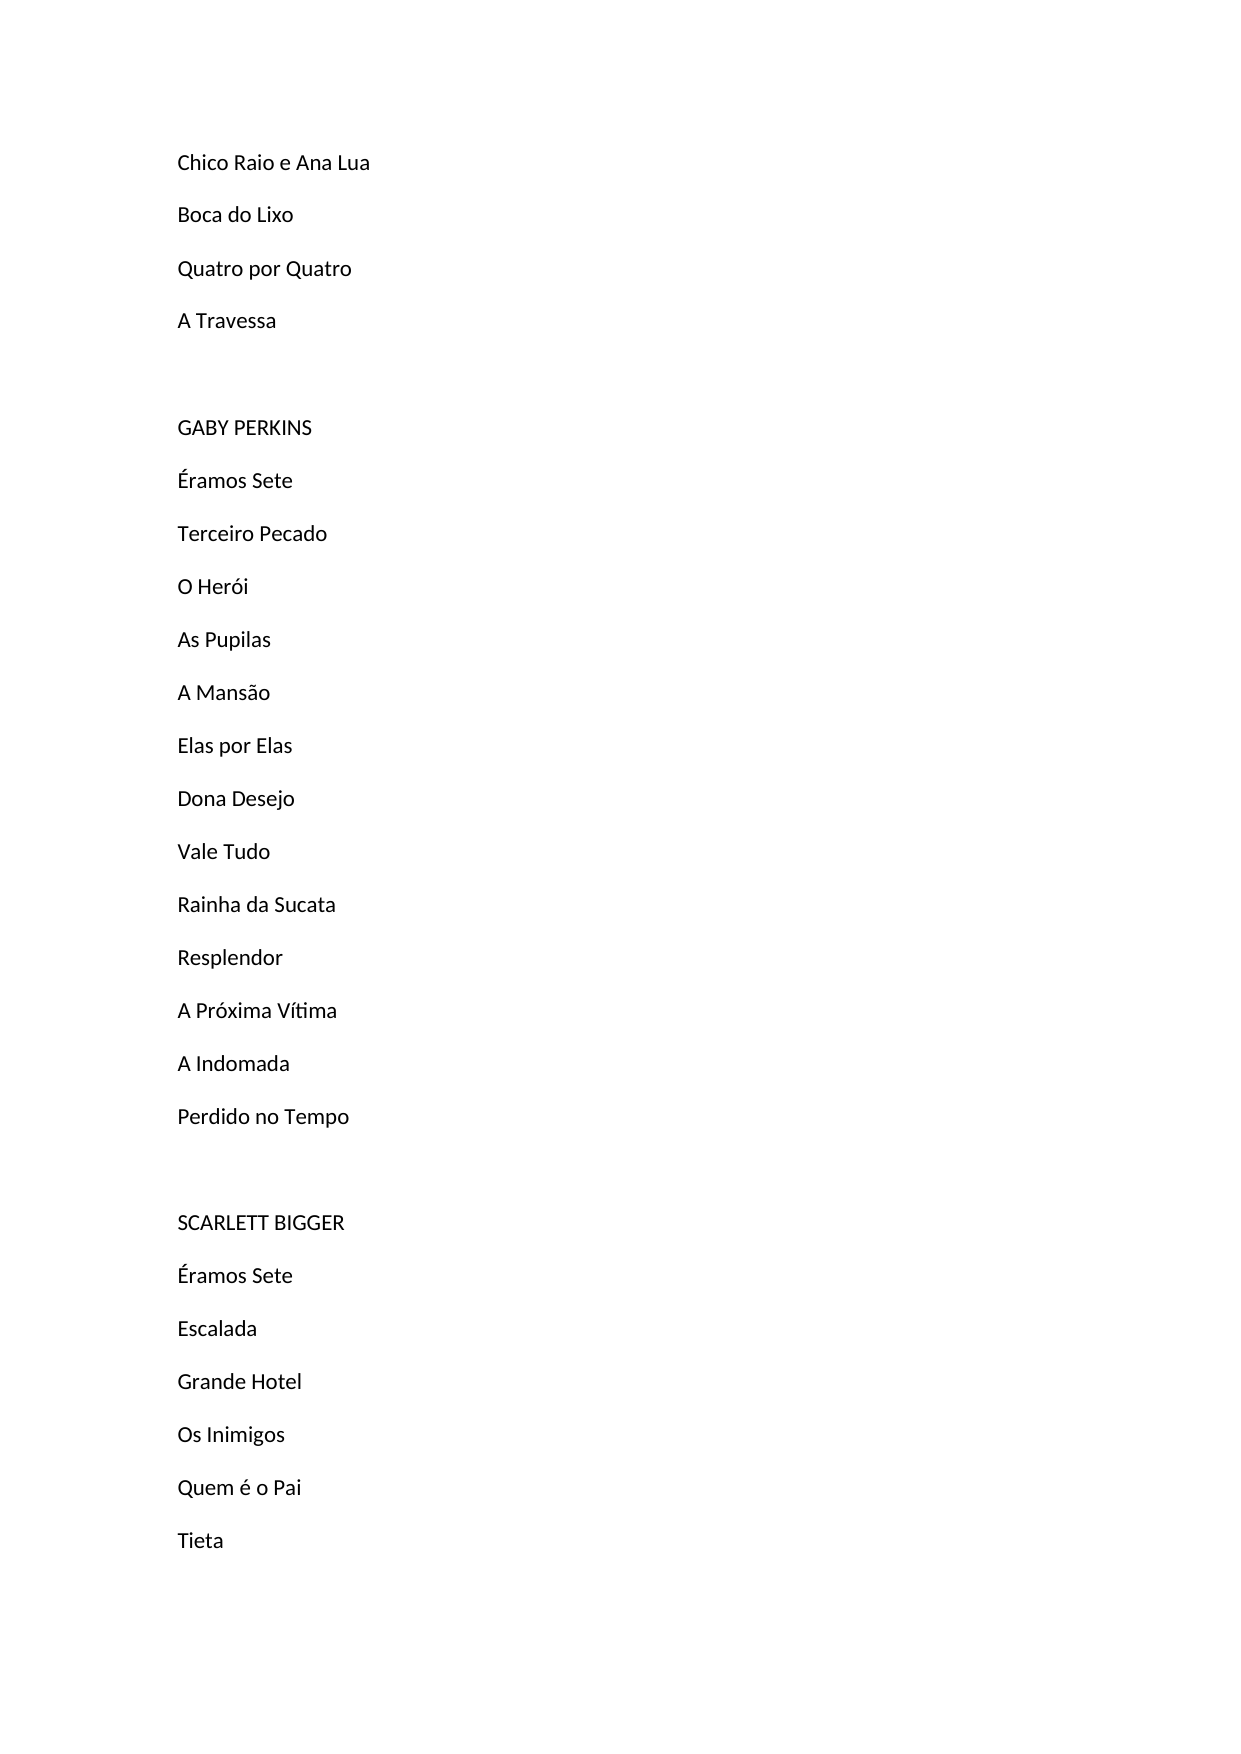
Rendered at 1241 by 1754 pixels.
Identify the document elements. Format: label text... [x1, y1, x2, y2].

text Quem é o Pai [177, 1473, 1063, 1501]
text GABY PERKINS [177, 413, 1063, 441]
text SCARLETT BIGGER [177, 1208, 1063, 1236]
text Chico Raio e Ana Lua [177, 148, 1063, 176]
text Boca do Lixo [177, 201, 1063, 229]
text Éramos Sete [177, 1261, 1063, 1289]
text Resplendor [177, 943, 1063, 971]
text Éramos Sete [177, 466, 1063, 494]
text O Herói [177, 572, 1063, 600]
text Tieta [177, 1526, 1063, 1554]
text A Travessa [177, 307, 1063, 335]
text Terceiro Pecado [177, 519, 1063, 547]
text Rainha da Sucata [177, 890, 1063, 918]
text A Indomada [177, 1049, 1063, 1077]
text Grande Hotel [177, 1367, 1063, 1395]
text A Mansão [177, 678, 1063, 706]
text Perdido no Tempo [177, 1102, 1063, 1130]
text Os Inimigos [177, 1420, 1063, 1448]
text Vale Tudo [177, 837, 1063, 865]
text Elas por Elas [177, 731, 1063, 759]
text A Próxima Vítima [177, 996, 1063, 1024]
text Quatro por Quatro [177, 254, 1063, 282]
text As Pupilas [177, 625, 1063, 653]
text Escalada [177, 1314, 1063, 1342]
text Dona Desejo [177, 784, 1063, 812]
